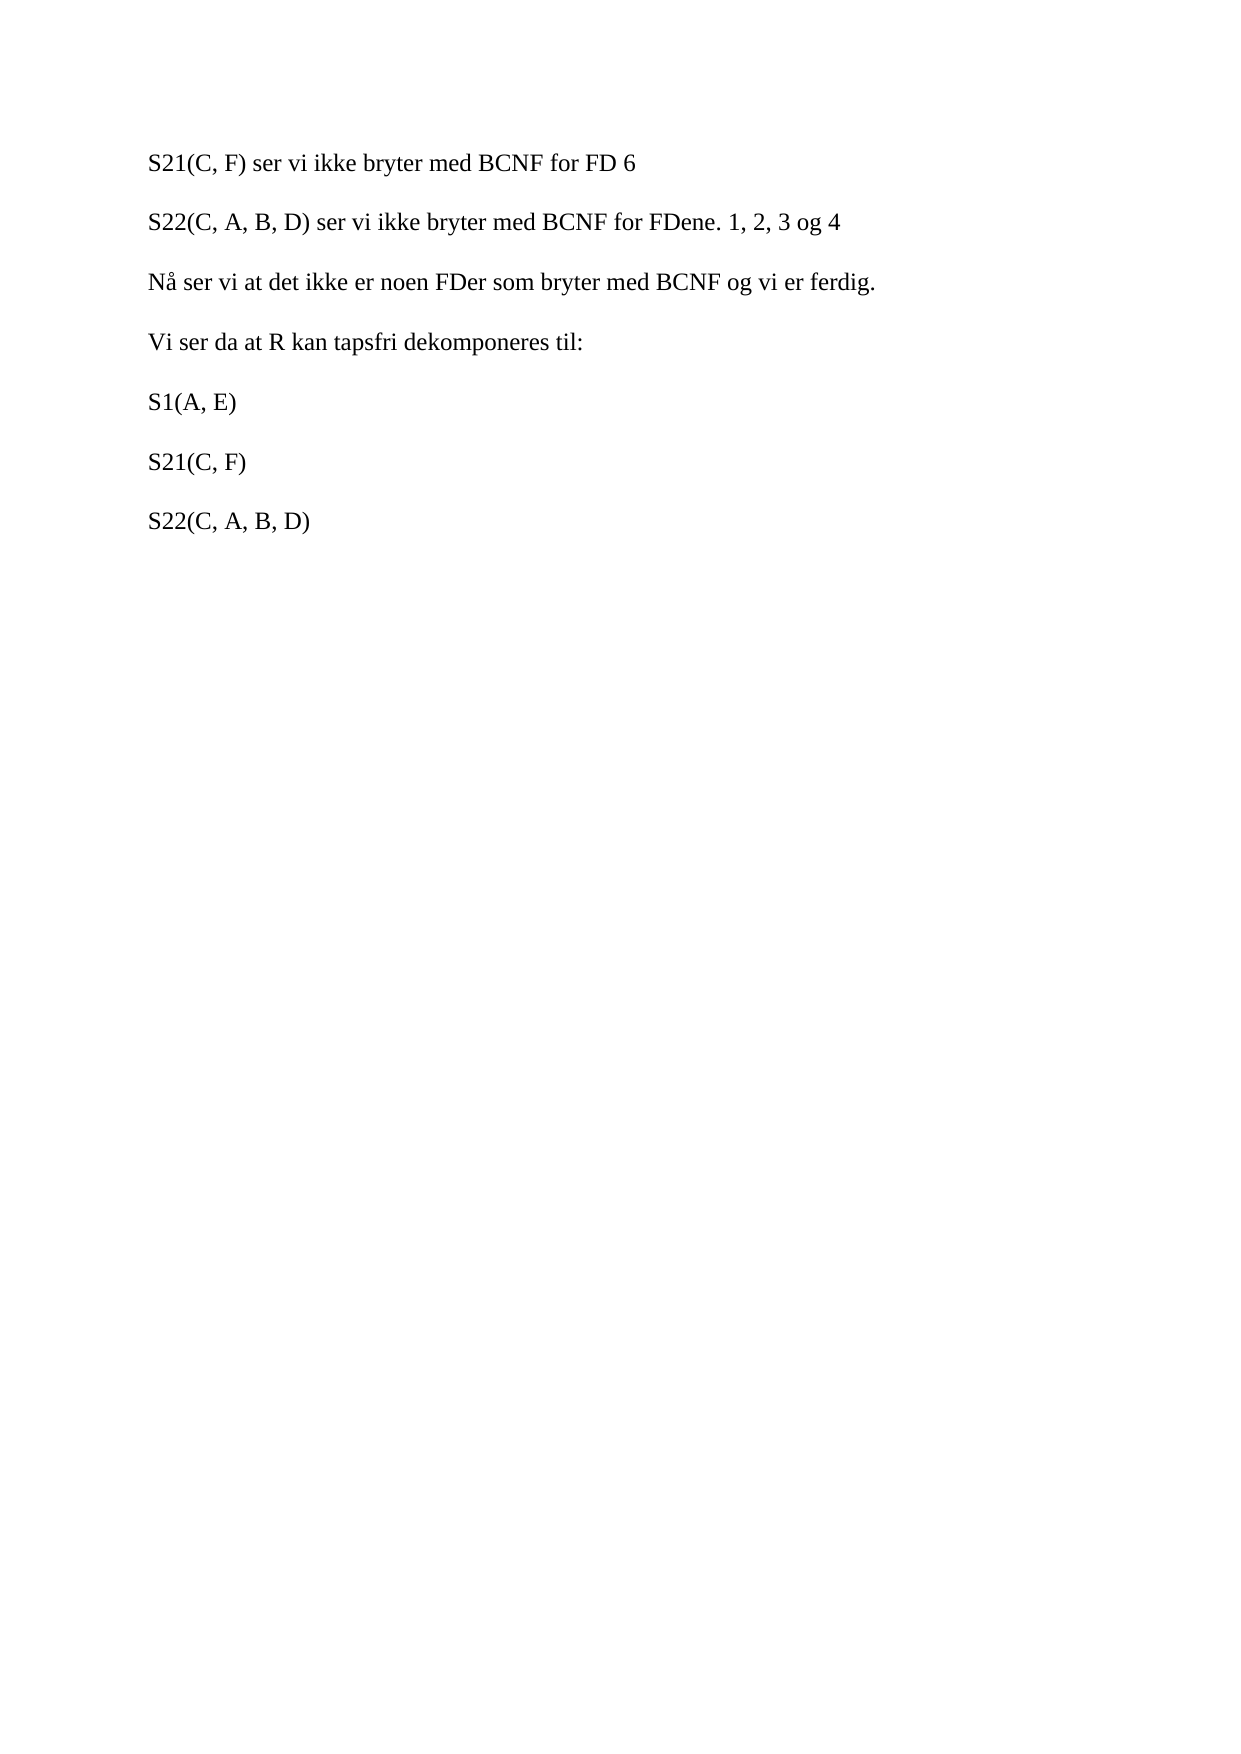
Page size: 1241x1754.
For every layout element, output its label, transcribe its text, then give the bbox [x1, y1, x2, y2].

text Vi ser da at R kan tapsfri dekomponeres til: [148, 327, 1093, 356]
text S21(C, F) [148, 447, 1093, 475]
text S22(C, A, B, D) [148, 506, 1093, 535]
text S21(C, F) ser vi ikke bryter med BCNF for FD 6 [148, 148, 1093, 176]
text S1(A, E) [148, 387, 1093, 416]
text S22(C, A, B, D) ser vi ikke bryter med BCNF for FDene. 1, 2, 3 og 4 [148, 207, 1093, 236]
text Nå ser vi at det ikke er noen FDer som bryter med BCNF og vi er ferdig. [148, 267, 1093, 296]
